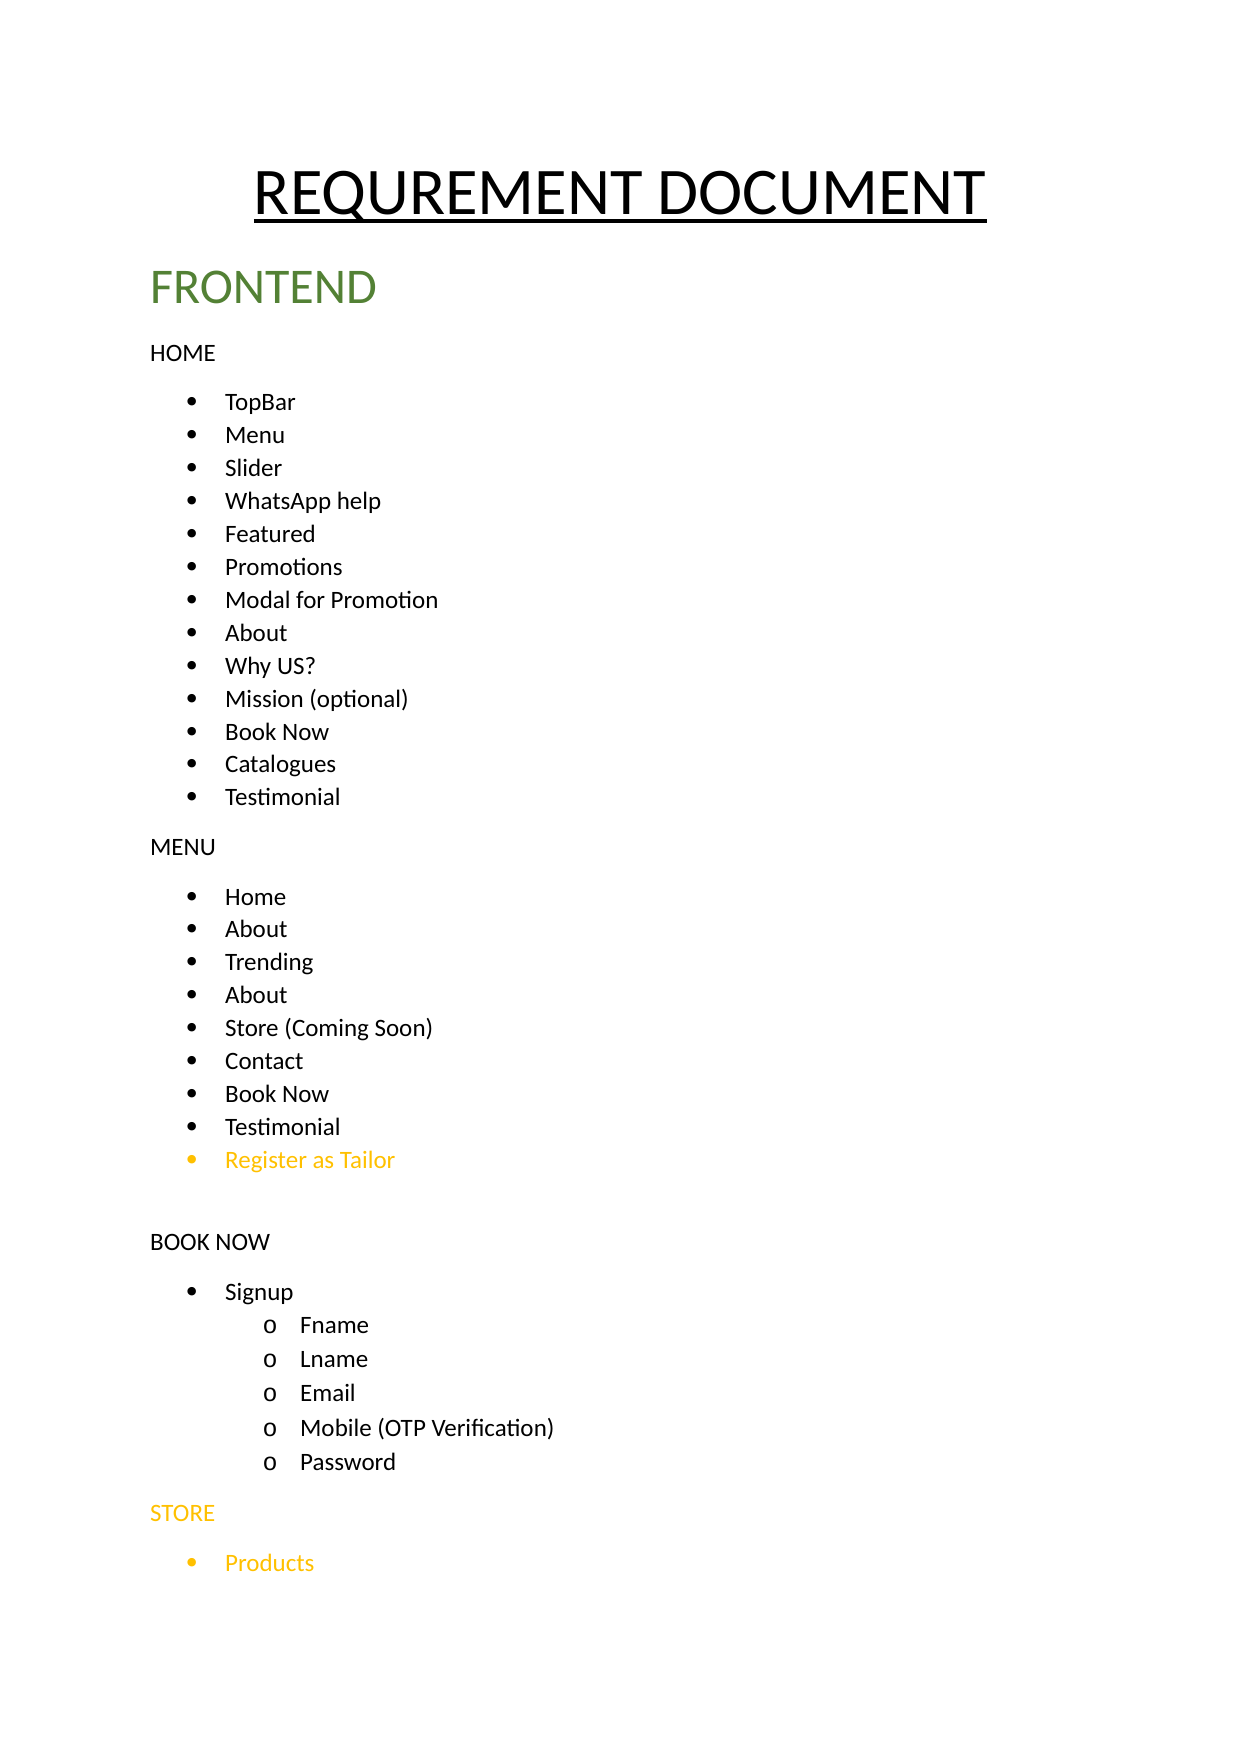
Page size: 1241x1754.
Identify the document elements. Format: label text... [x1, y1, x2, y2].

list Modal for Promotion [187, 584, 1090, 614]
text MENU [150, 831, 1090, 862]
list Contact [187, 1045, 1090, 1076]
list Menu [187, 419, 1090, 450]
list Home [187, 881, 1090, 911]
list Book Now [187, 716, 1090, 746]
list Book Now [187, 1078, 1090, 1109]
list Email [262, 1378, 1090, 1409]
text BOOK NOW [150, 1227, 1090, 1257]
list TopBar [187, 387, 1090, 417]
list About [187, 979, 1090, 1010]
list Products [187, 1547, 1090, 1577]
list Store (Coming Soon) [187, 1012, 1090, 1043]
list Lname [262, 1343, 1090, 1375]
list Trending [187, 947, 1090, 977]
list Fname [262, 1309, 1090, 1341]
list WhatsApp help [187, 485, 1090, 516]
list About [187, 617, 1090, 647]
list Catalogues [187, 749, 1090, 779]
list About [187, 914, 1090, 944]
list Testimonial [187, 1111, 1090, 1142]
list Mission (optional) [187, 683, 1090, 713]
list Featured [187, 518, 1090, 549]
list Testimonial [187, 782, 1090, 812]
text REQUREMENT DOCUMENT [150, 150, 1090, 231]
list Promotions [187, 551, 1090, 582]
text FRONTEND [150, 254, 1090, 316]
list Why US? [187, 650, 1090, 680]
text HOME [150, 337, 1090, 367]
list Slider [187, 452, 1090, 483]
list Register as Tailor [187, 1144, 1090, 1174]
list Signup [187, 1276, 1090, 1307]
list Mobile (OTP Verification) [262, 1412, 1090, 1444]
text STORE [150, 1497, 1090, 1528]
list Password [262, 1446, 1090, 1478]
